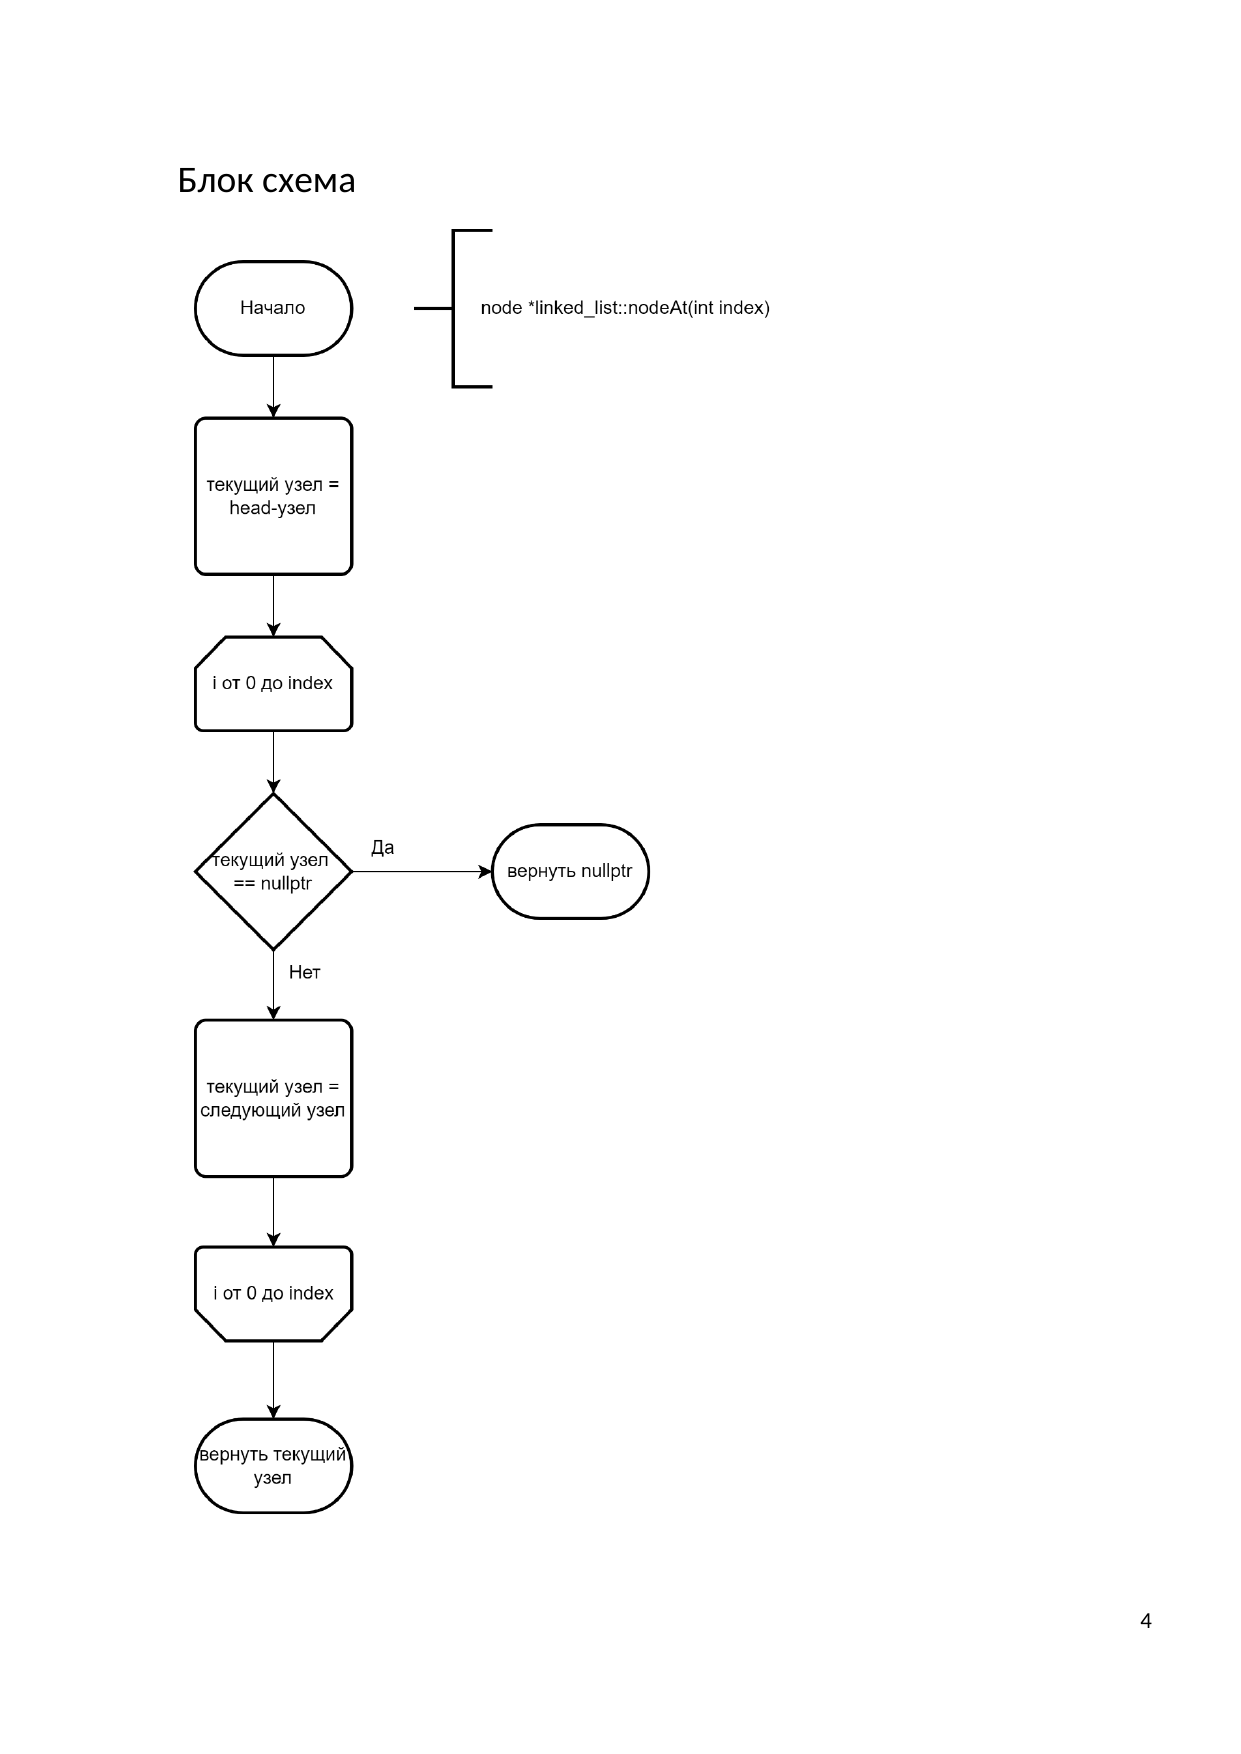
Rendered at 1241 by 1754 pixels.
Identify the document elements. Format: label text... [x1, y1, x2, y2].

subtitle Блок схема [177, 156, 1152, 201]
picture [177, 212, 804, 1529]
